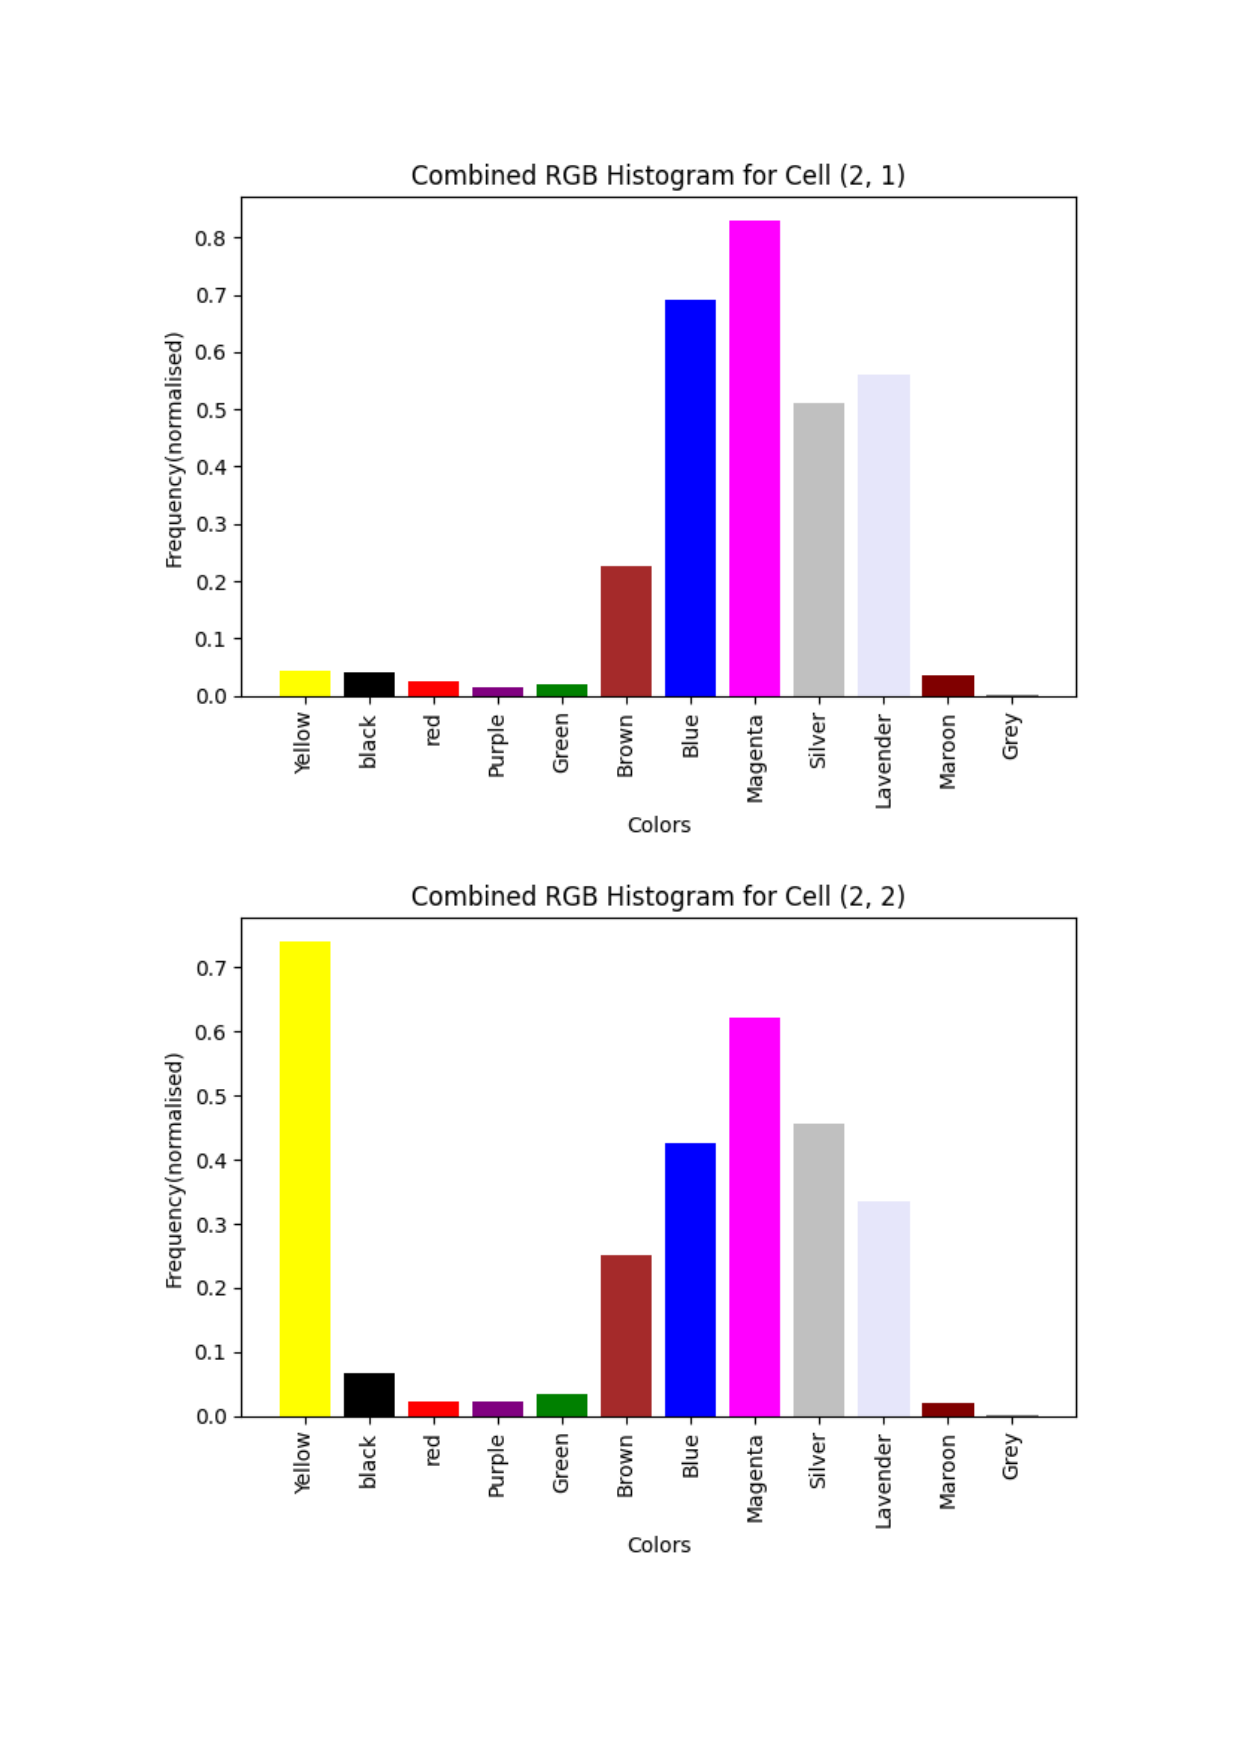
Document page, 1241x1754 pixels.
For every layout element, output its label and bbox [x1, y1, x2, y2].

picture [150, 150, 1091, 852]
picture [150, 870, 1091, 1572]
